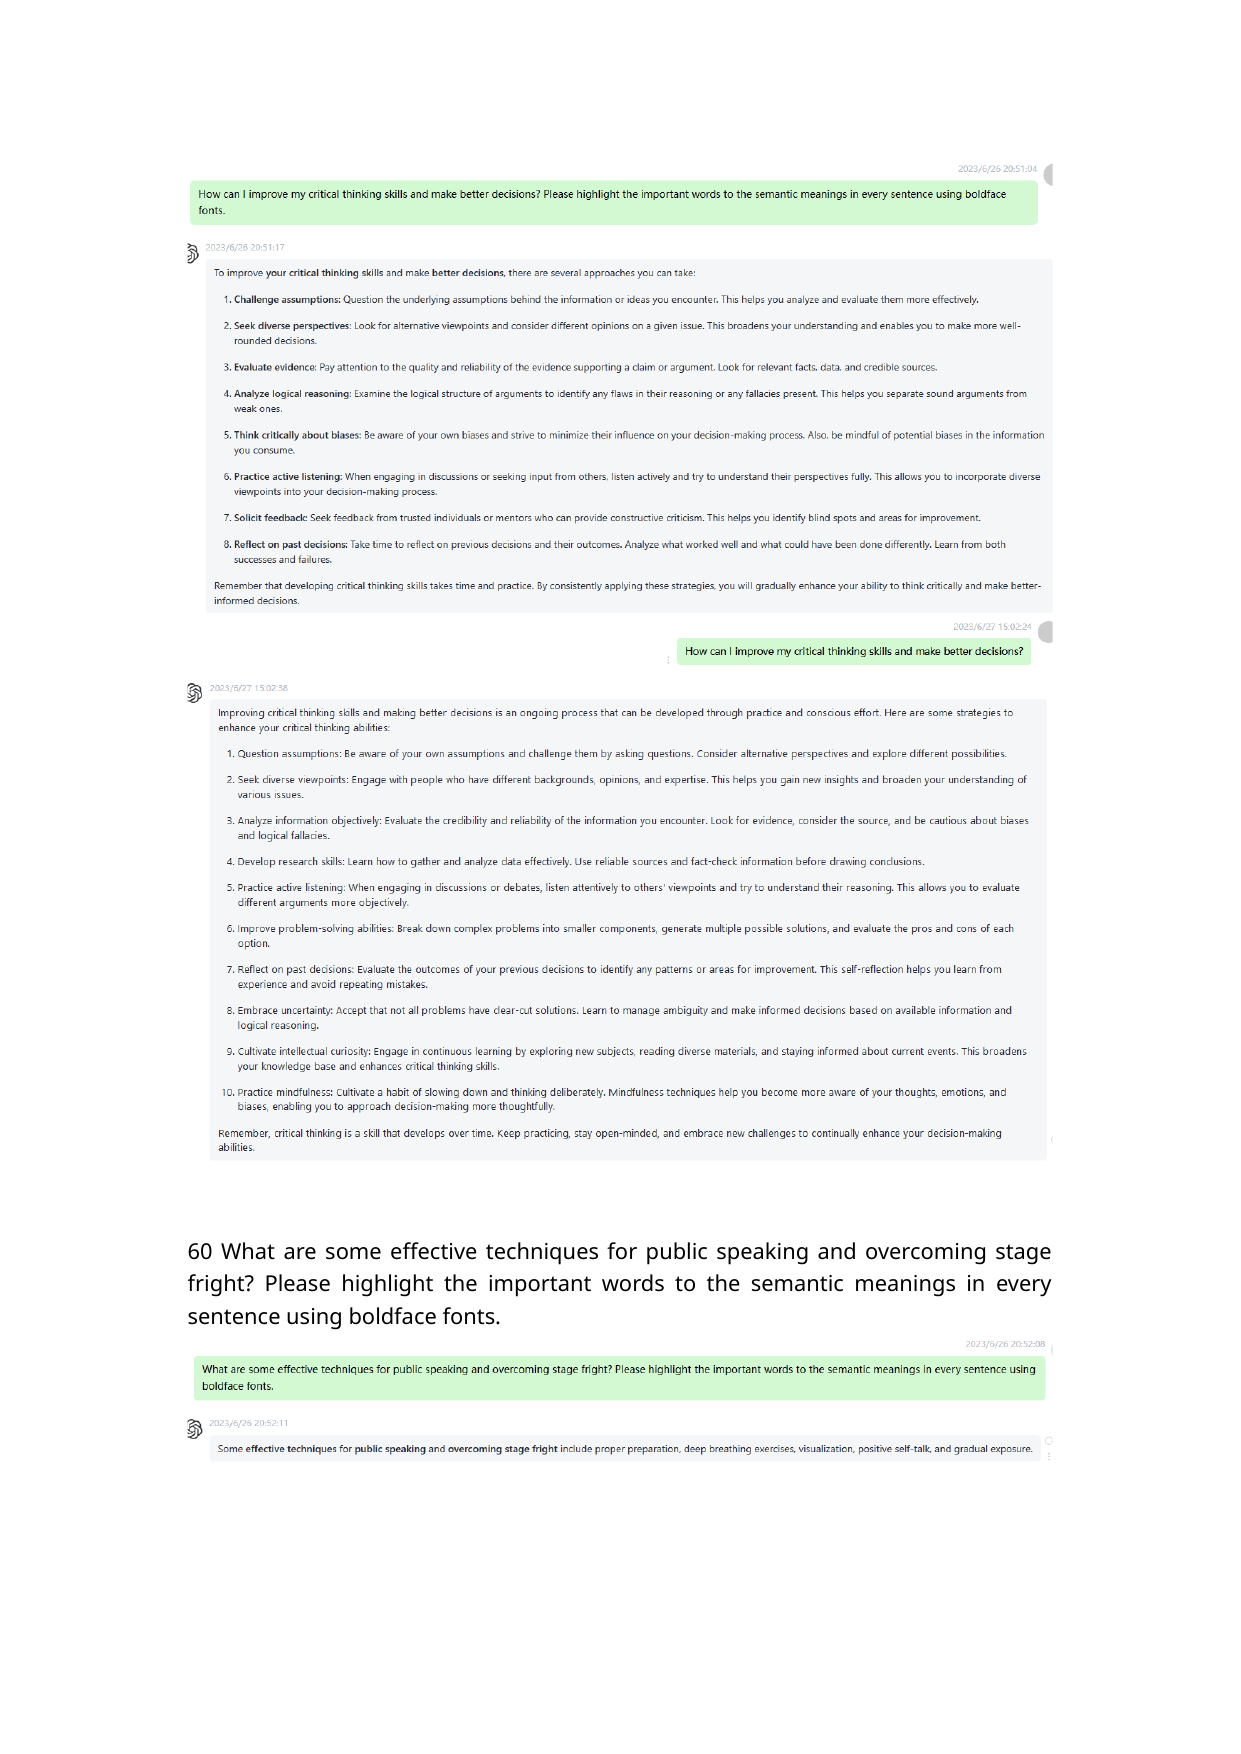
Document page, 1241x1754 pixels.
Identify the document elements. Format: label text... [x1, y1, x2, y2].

text 60 What are some effective techniques for public speaking and overcoming stage fright? Please highlight the important words to the semantic meanings in every sentence using boldface fonts. [187, 1234, 1053, 1332]
picture [187, 162, 1053, 613]
picture [187, 1332, 1053, 1467]
picture [187, 617, 1053, 1164]
